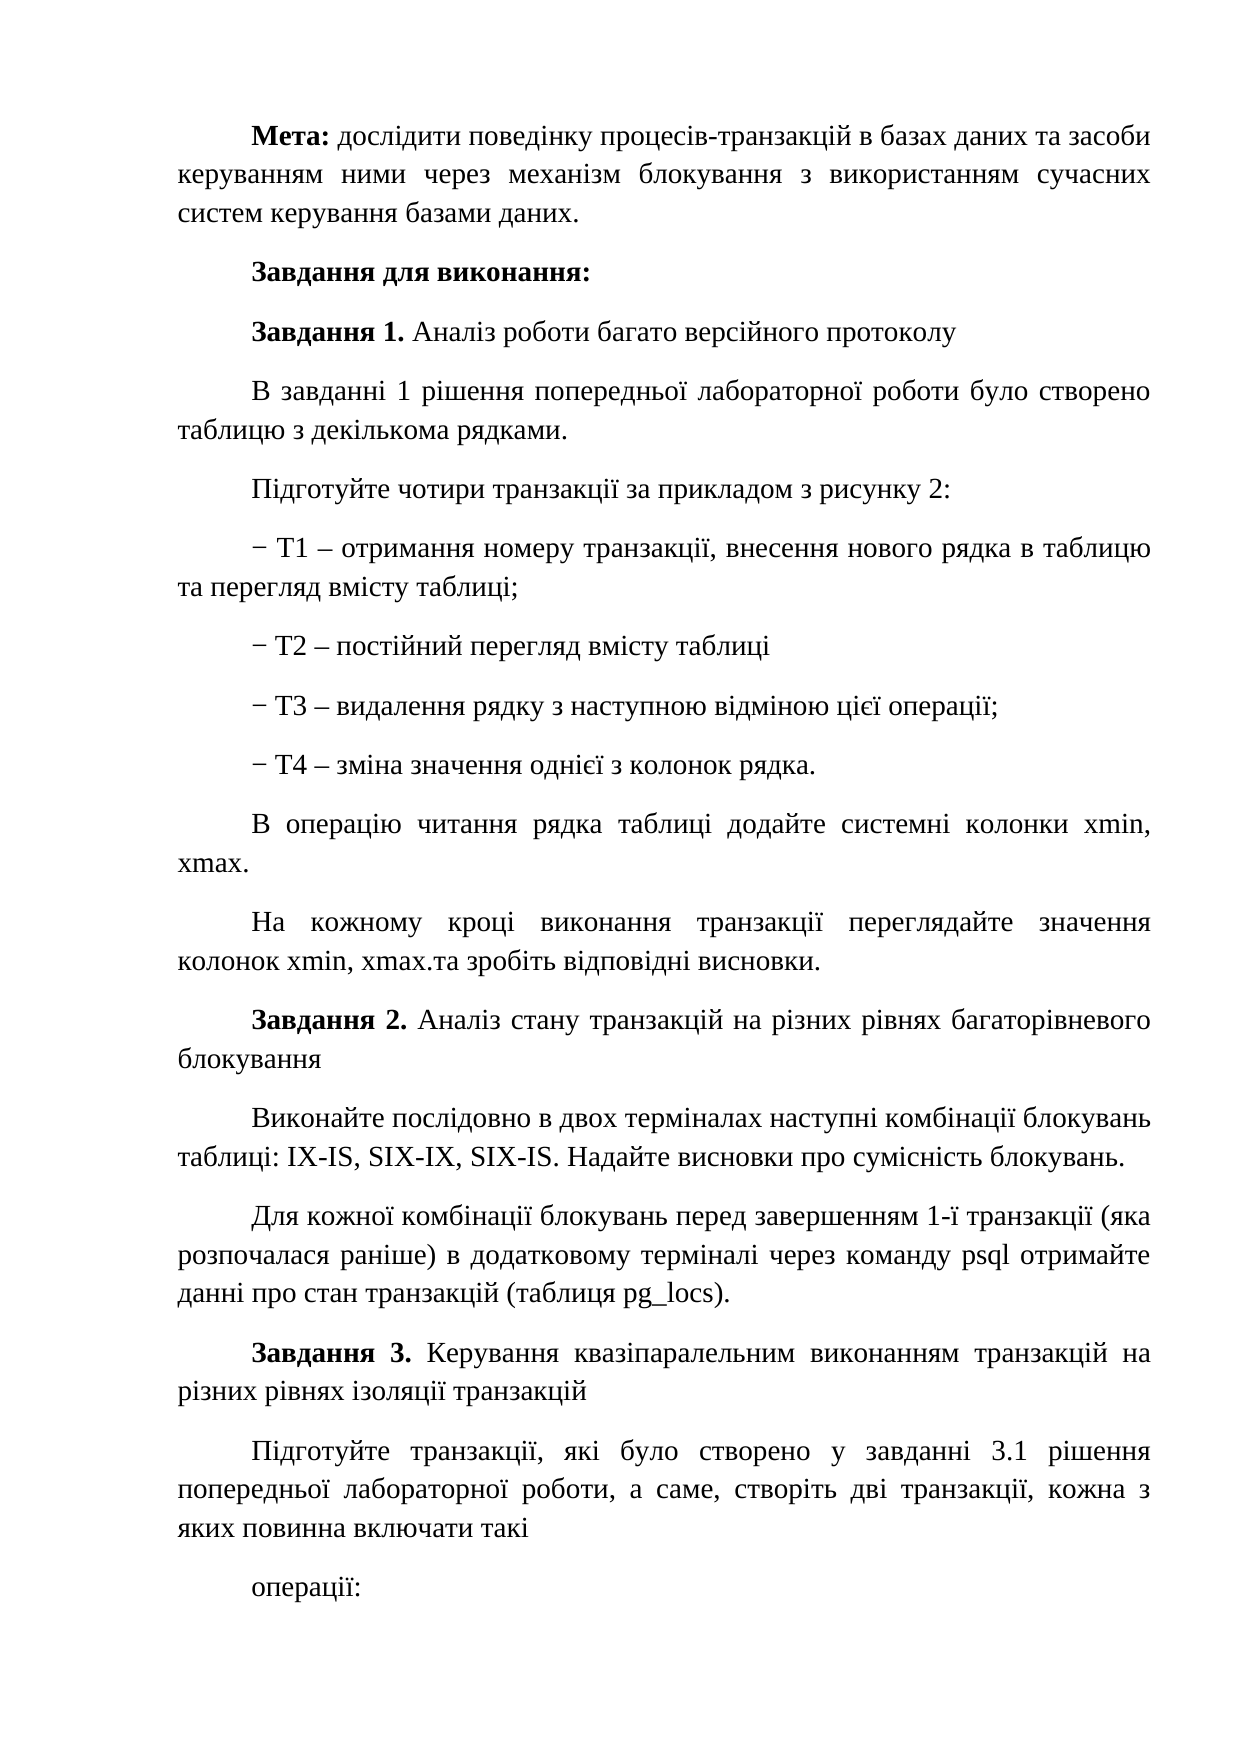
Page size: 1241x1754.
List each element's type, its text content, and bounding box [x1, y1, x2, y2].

text Мета: дослідити поведінку процесів-транзакцій в базах даних та засоби керуванням ними через механізм блокування з використанням сучасних систем керування базами даних. [177, 118, 1152, 229]
text − T4 – зміна значення однієї з колонок рядка. [177, 747, 1152, 781]
text Підготуйте транзакції, які було створено у завданні 3.1 рішення попередньої лабораторної роботи, а саме, створіть дві транзакції, кожна з яких повинна включати такі [177, 1433, 1152, 1543]
text операції: [177, 1569, 1152, 1603]
text − T1 – отримання номеру транзакції, внесення нового рядка в таблицю та перегляд вмісту таблиці; [177, 531, 1152, 603]
text В операцію читання рядка таблиці додайте системні колонки xmin, xmax. [177, 807, 1152, 879]
text В завданні 1 рішення попередньої лабораторної роботи було створено таблицю з декількома рядками. [177, 373, 1152, 445]
text − T2 – постійний перегляд вмісту таблиці [177, 628, 1152, 662]
text − T3 – видалення рядку з наступною відміною цієї операції; [177, 688, 1152, 721]
text Завдання 3. Керування квазіпаралельним виконанням транзакцій на різних рівнях ізоляції транзакцій [177, 1335, 1152, 1407]
text Завдання для виконання: [177, 254, 1152, 288]
text Завдання 2. Аналіз стану транзакцій на різних рівнях багаторівневого блокування [177, 1002, 1152, 1074]
text Завдання 1. Аналіз роботи багато версійного протоколу [177, 314, 1152, 347]
text На кожному кроці виконання транзакції переглядайте значення колонок xmin, xmax.та зробіть відповідні висновки. [177, 904, 1152, 977]
text Виконайте послідовно в двох терміналах наступні комбінації блокувань таблиці: IX-IS, SIX-IX, SIX-IS. Надайте висновки про сумісність блокувань. [177, 1100, 1152, 1172]
text Для кожної комбінації блокувань перед завершенням 1-ї транзакції (яка розпочалася раніше) в додатковому терміналі через команду psql отримайте данні про стан транзакцій (таблиця pg_locs). [177, 1198, 1152, 1309]
text Підготуйте чотири транзакції за прикладом з рисунку 2: [177, 471, 1152, 505]
